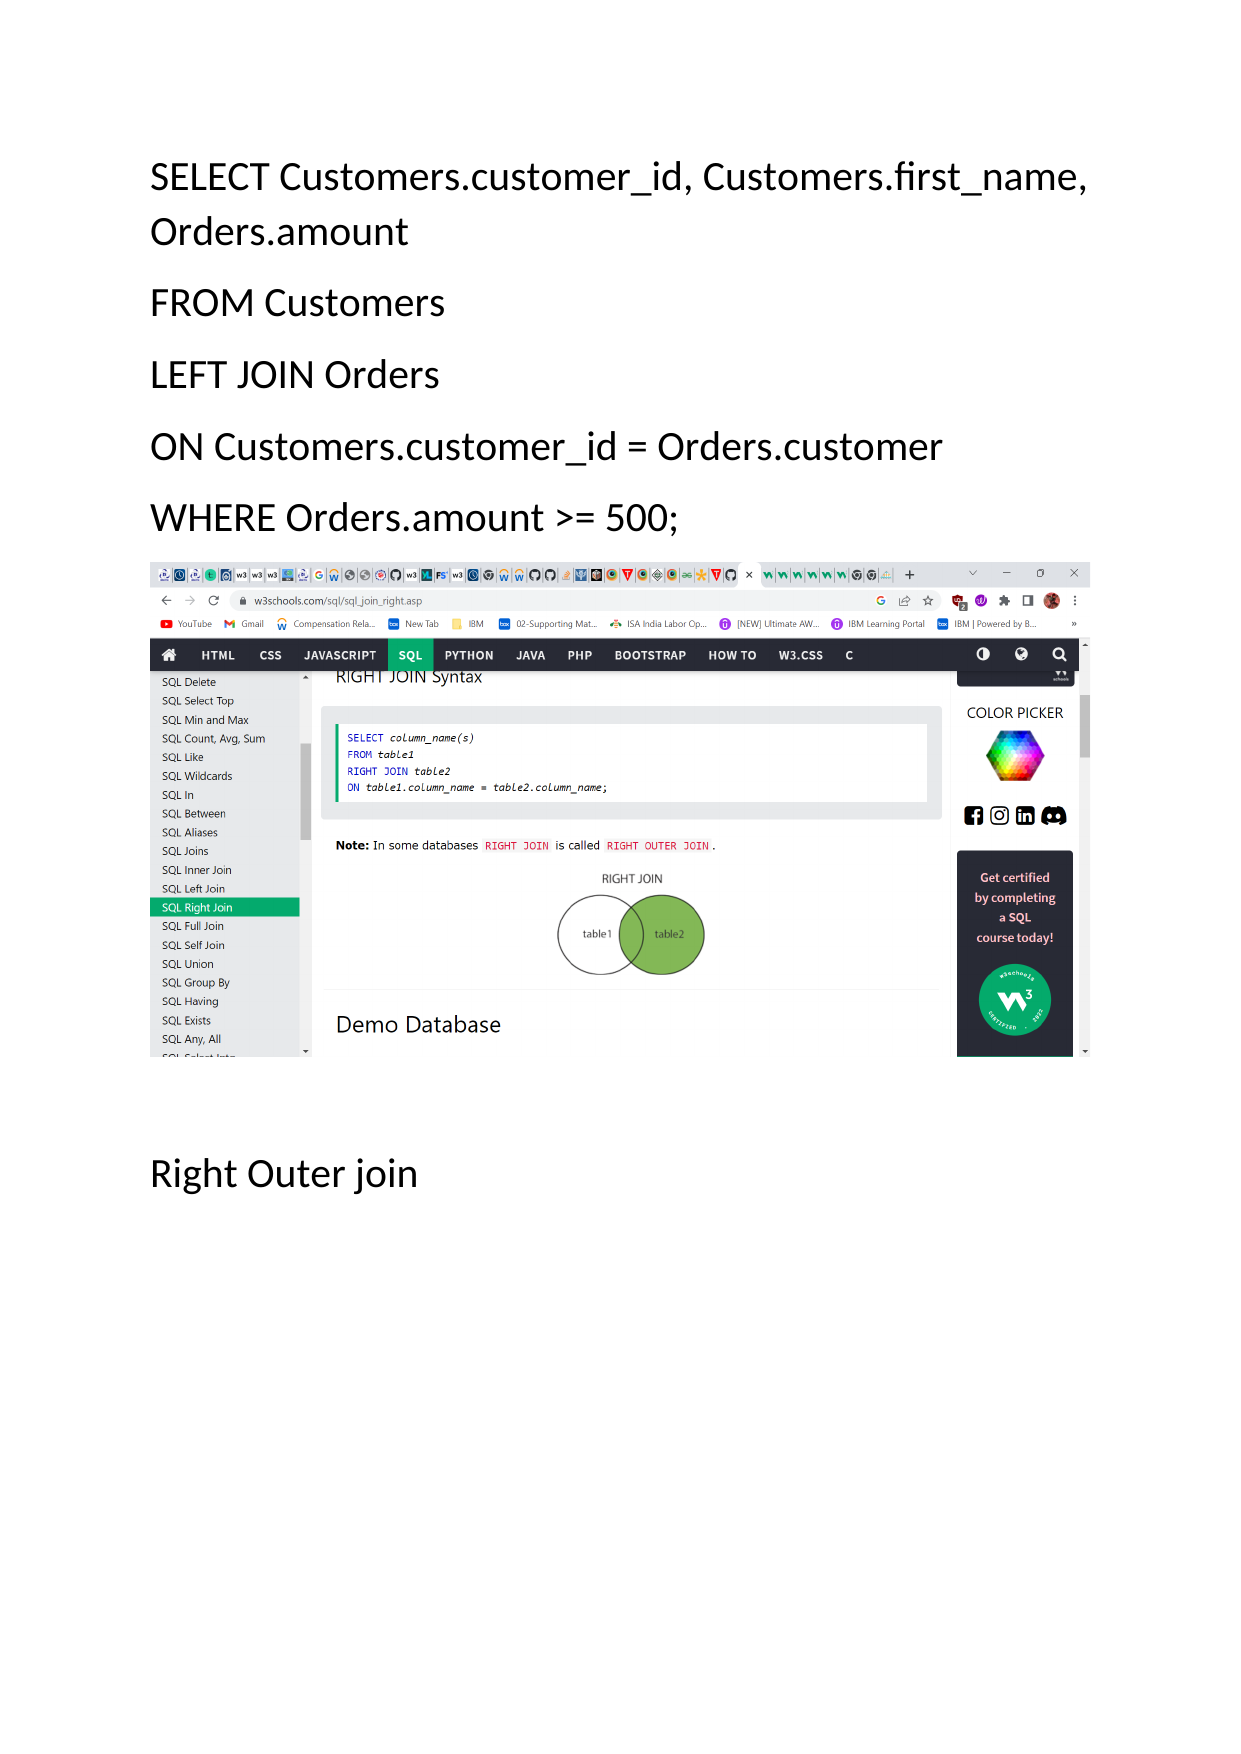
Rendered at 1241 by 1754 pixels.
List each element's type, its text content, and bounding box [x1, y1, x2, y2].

text ON Customers.customer_id = Orders.customer [150, 419, 1090, 470]
text Right Outer join [150, 1147, 1090, 1198]
text SELECT Customers.customer_id, Customers.first_name, Orders.amount [150, 150, 1090, 256]
text LEFT JOIN Orders [150, 348, 1090, 399]
text FROM Customers [150, 276, 1090, 327]
text WHERE Orders.amount >= 500; [150, 491, 1090, 542]
picture [150, 562, 1091, 1057]
